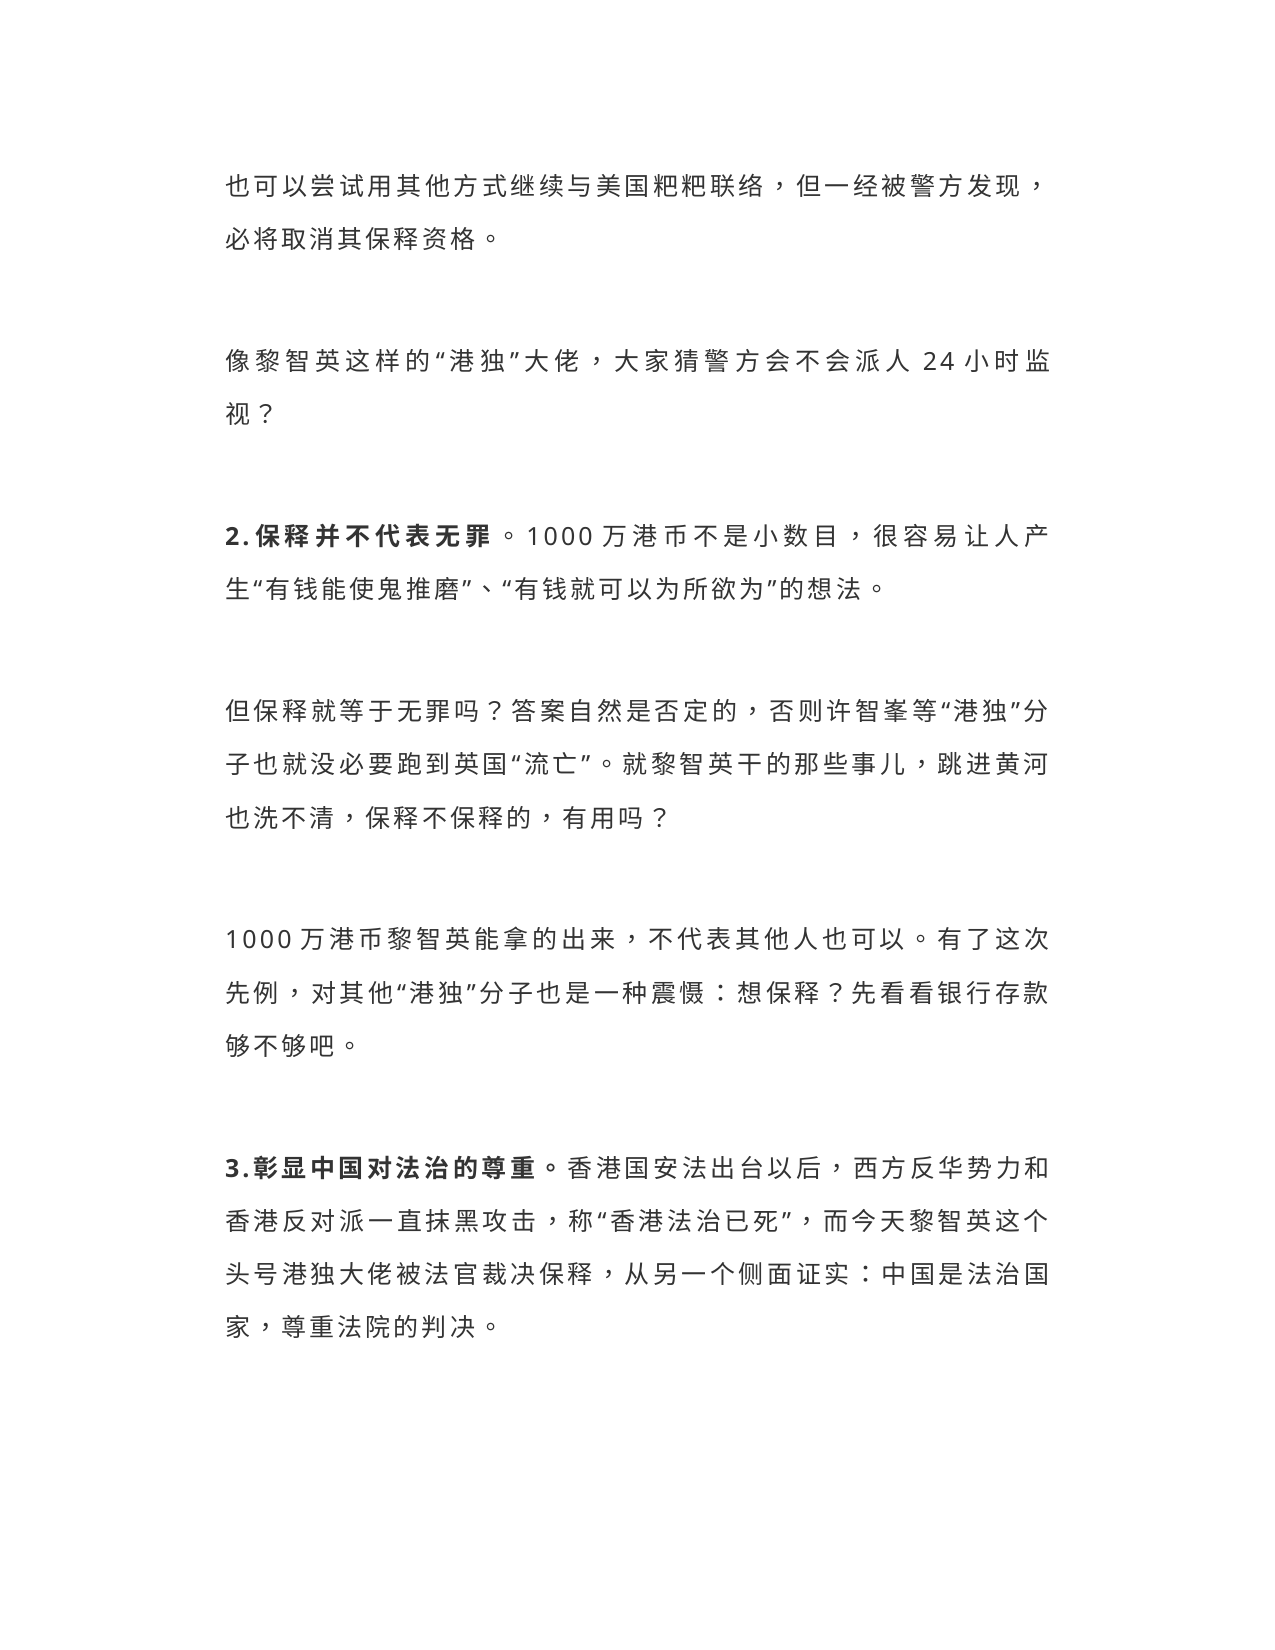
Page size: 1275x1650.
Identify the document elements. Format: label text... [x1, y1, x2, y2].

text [225, 150, 1050, 256]
text 3.彰显中国对法治的尊重。香港国安法出台以后，西方反华势力和香港反对派一直抹黑攻击，称“香港法治已死”，而今天黎智英这个头号港独大佬被法官裁决保释，从另一个侧面证实：中国是法治国家，尊重法院的判决。 [225, 1131, 1050, 1344]
text 像黎智英这样的“港独”大佬，大家猜警方会不会派人24小时监视？ [225, 325, 1050, 431]
text 但保释就等于无罪吗？答案自然是否定的，否则许智峯等“港独”分子也就没必要跑到英国“流亡”。就黎智英干的那些事儿，跳进黄河也洗不清，保释不保释的，有用吗？ [225, 675, 1050, 834]
text 2.保释并不代表无罪。1000万港币不是小数目，很容易让人产生“有钱能使鬼推磨”、“有钱就可以为所欲为”的想法。 [225, 500, 1050, 606]
text 1000万港币黎智英能拿的出来，不代表其他人也可以。有了这次先例，对其他“港独”分子也是一种震慑：想保释？先看看银行存款够不够吧。 [225, 903, 1050, 1062]
